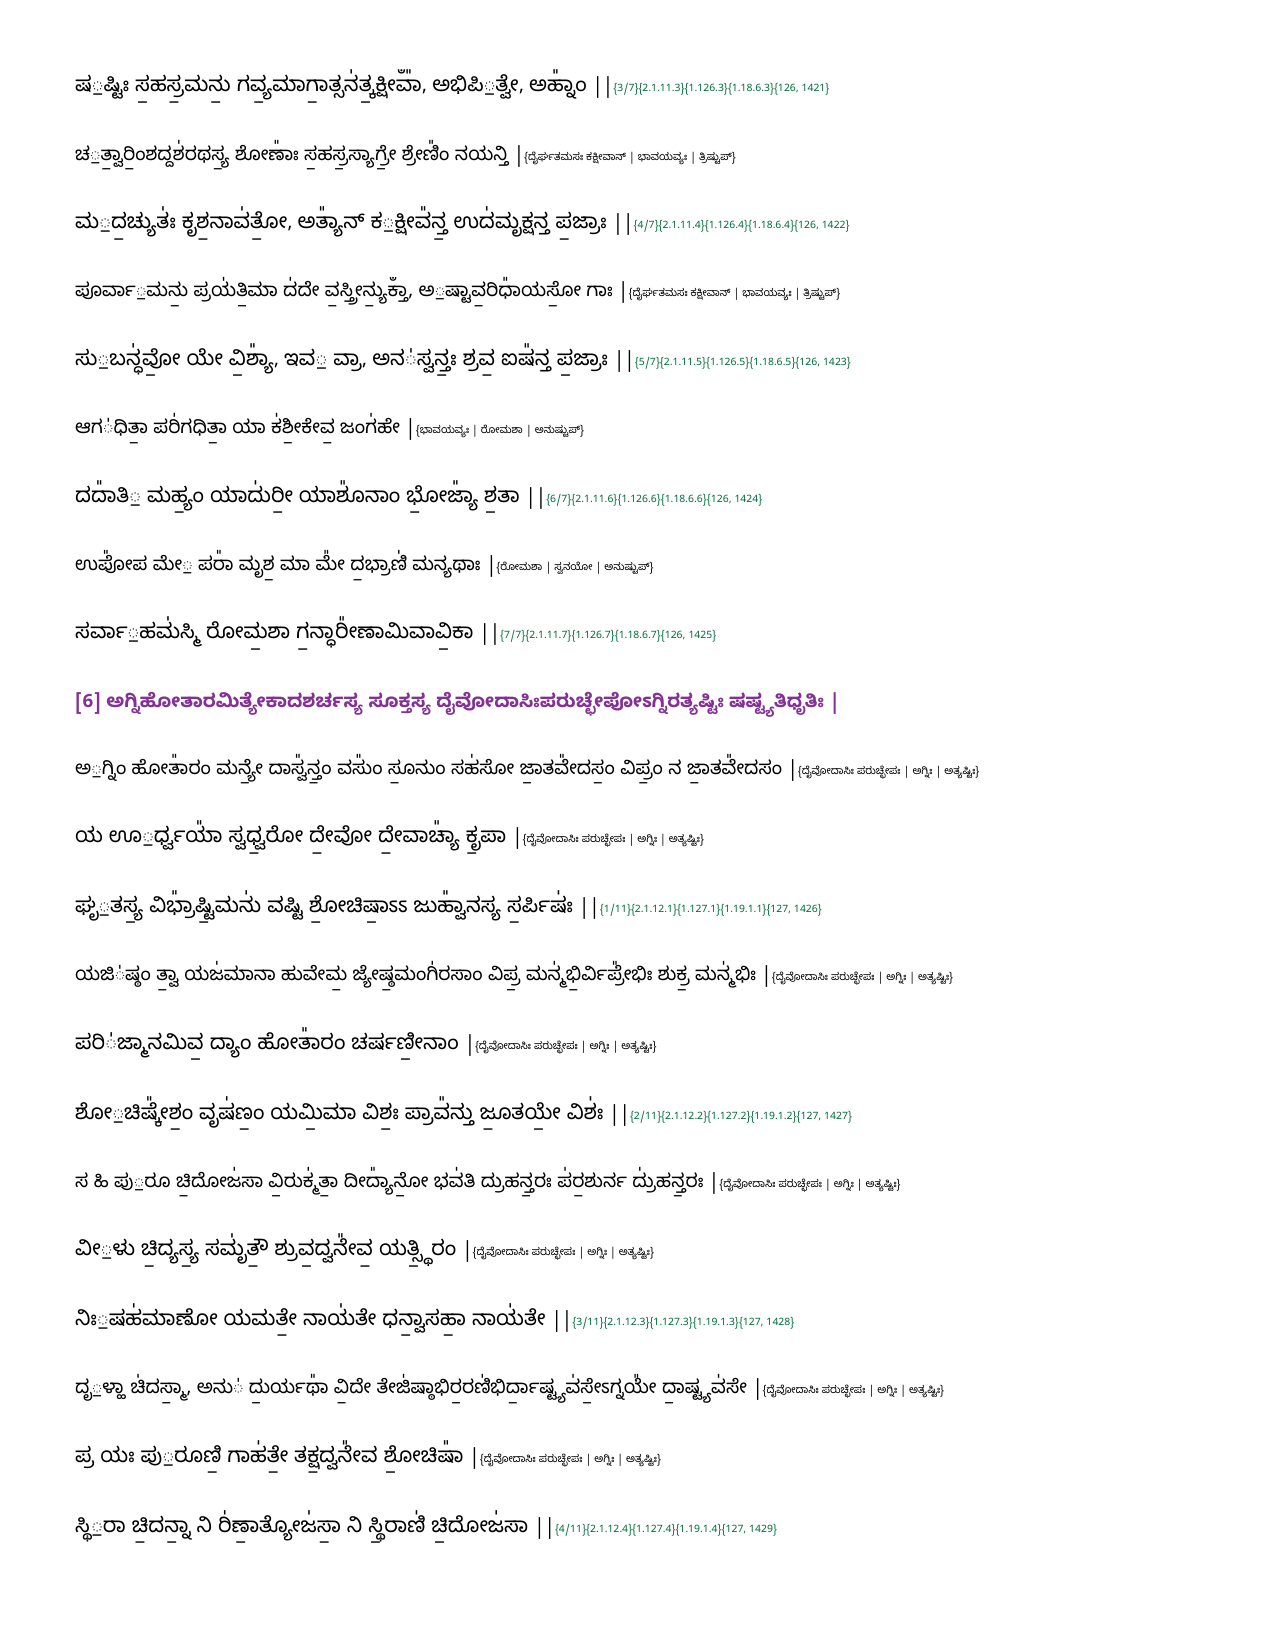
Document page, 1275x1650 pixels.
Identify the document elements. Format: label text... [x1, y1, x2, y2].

text ಚ॒ತ್ವಾ॒ರಿಂ॒ಶದ್ದಶ॑ರಥಸ್ಯ॒ ಶೋಣಾಃ᳚ ಸ॒ಹಸ್ರ॒ಸ್ಯಾಗ್ರೇ॒ ಶ್ರೇಣಿಂ᳚ ನಯ‌ನ್ತಿ |{ದೈರ್ಘತಮಸಃ ಕಕ್ಷೀವಾನ್ | ಭಾವಯವ್ಯಃ | ತ್ರಿಷ್ಟುಪ್} [75, 145, 1200, 170]
text ಸರ್ವಾ॒ಹಮ॑ಸ್ಮಿ ರೋಮ॒ಶಾ ಗ॒‌ನ್ಧಾರೀ᳚ಣಾಮಿವಾವಿ॒ಕಾ ||{7/7}{2.1.11.7}{1.126.7}{1.18.6.7}{126, 1425} [75, 622, 1200, 650]
text ಯಜಿ॑ಷ್ಠಂ ತ್ವಾ॒ ಯಜ॑ಮಾನಾ ಹುವೇಮ॒ ಜ್ಯೇಷ್ಠ॒ಮಂಗಿ॑ರಸಾಂ ವಿಪ್ರ॒ ಮನ್ಮ॑ಭಿ॒ರ್ವಿಪ್ರೇ᳚ಭಿಃ ಶುಕ್ರ॒ ಮನ್ಮ॑ಭಿಃ |{ದೈವೋದಾಸಿಃ ಪರುಚ್ಛೇಪಃ | ಅಗ್ನಿಃ | ಅತ್ಯಷ್ಟಿಃ} [75, 965, 1200, 991]
text ನಿಃ॒ಷಹ॑ಮಾಣೋ ಯಮತೇ॒ ನಾಯ॑ತೇ ಧನ್ವಾ॒ಸಹಾ॒ ನಾಯ॑ತೇ ||{3/11}{2.1.12.3}{1.127.3}{1.19.1.3}{127, 1428} [75, 1309, 1200, 1337]
text ಸ್ಥಿ॒ರಾ ಚಿ॒ದನ್ನಾ॒ ನಿ ರಿ॑ಣಾ॒ತ್ಯೋಜ॑ಸಾ॒ ನಿ ಸ್ಥಿ॒ರಾಣಿ॑ ಚಿ॒ದೋಜ॑ಸಾ ||{4/11}{2.1.12.4}{1.127.4}{1.19.1.4}{127, 1429} [75, 1515, 1200, 1543]
text ಅ॒ಗ್ನಿಂ ಹೋತಾ᳚ರಂ ಮನ್ಯೇ॒ ದಾಸ್ವ᳚‌ನ್ತಂ॒ ವಸುಂ᳚ ಸೂ॒ನುಂ ಸಹ॑ಸೋ ಜಾ॒ತವೇ᳚ದಸಂ॒ ವಿಪ್ರಂ॒ ನ ಜಾ॒ತವೇ᳚ದಸಂ |{ದೈವೋದಾಸಿಃ ಪರುಚ್ಛೇಪಃ | ಅಗ್ನಿಃ | ಅತ್ಯಷ್ಟಿಃ} [75, 759, 1200, 784]
text [6] ಅಗ್ನಿಹೋತಾರಮಿತ್ಯೇಕಾದಶರ್ಚಸ್ಯ ಸೂಕ್ತಸ್ಯ ದೈವೋದಾಸಿಃಪರುಚ್ಛೇಪೋಽಗ್ನಿರತ್ಯಷ್ಟಿಃ ಷಷ್ಟ್ಯತಿಧೃತಿಃ | [75, 692, 1192, 717]
text ದೃ॒ಳ್ಹಾ ಚಿ॑ದಸ್ಮಾ॒, ಅನು॑ ದು॒ರ್ಯಥಾ᳚ ವಿ॒ದೇ ತೇಜಿ॑ಷ್ಠಾಭಿರ॒ರಣಿ॑ಭಿರ್ದಾ॒ಷ್ಟ್ಯವ॑ಸೇ॒ಽಗ್ನಯೇ᳚ ದಾ॒ಷ್ಟ್ಯವ॑ಸೇ |{ದೈವೋದಾಸಿಃ ಪರುಚ್ಛೇಪಃ | ಅಗ್ನಿಃ | ಅತ್ಯಷ್ಟಿಃ} [75, 1378, 1200, 1404]
text ವೀ॒ಳು ಚಿ॒ದ್ಯಸ್ಯ॒ ಸಮೃ॑ತೌ॒ ಶ್ರುವ॒ದ್ವನೇ᳚ವ॒ ಯತ್ಸ್ಥಿ॒ರಂ |{ದೈವೋದಾಸಿಃ ಪರುಚ್ಛೇಪಃ | ಅಗ್ನಿಃ | ಅತ್ಯಷ್ಟಿಃ} [75, 1239, 1200, 1267]
text ಪ್ರ ಯಃ ಪು॒ರೂಣಿ॒ ಗಾಹ॑ತೇ॒ ತಕ್ಷ॒ದ್ವನೇ᳚ವ ಶೋ॒ಚಿಷಾ᳚ |{ದೈವೋದಾಸಿಃ ಪರುಚ್ಛೇಪಃ | ಅಗ್ನಿಃ | ಅತ್ಯಷ್ಟಿಃ} [75, 1446, 1200, 1474]
text ಆಗ॑ಧಿತಾ॒ ಪರಿ॑ಗಧಿತಾ॒ ಯಾ ಕ॑ಶೀ॒ಕೇವ॒ ಜಂಗ॑ಹೇ |{ಭಾವಯವ್ಯಃ | ರೋಮಶಾ | ಅನುಷ್ಟುಪ್} [75, 418, 1200, 444]
text ಸು॒ಬ‌ನ್ಧ॑ವೋ॒ ಯೇ ವಿ॒ಶ್ಯಾ᳚, ಇವ॒ ವ್ರಾ, ಅನ॑ಸ್ವ‌ನ್ತಃ॒ ಶ್ರವ॒ ಐಷ᳚‌ನ್ತ ಪ॒ಜ್ರಾಃ ||{5/7}{2.1.11.5}{1.126.5}{1.18.6.5}{126, 1423} [75, 348, 1200, 377]
text ಯ ಊ॒ರ್ಧ್ವಯಾ᳚ ಸ್ವಧ್ವ॒ರೋ ದೇ॒ವೋ ದೇ॒ವಾಚ್ಯಾ᳚ ಕೃ॒ಪಾ |{ದೈವೋದಾಸಿಃ ಪರುಚ್ಛೇಪಃ | ಅಗ್ನಿಃ | ಅತ್ಯಷ್ಟಿಃ} [75, 826, 1200, 854]
text ಷ॒ಷ್ಟಿಃ ಸ॒ಹಸ್ರ॒ಮನು॒ ಗವ್ಯ॒ಮಾಗಾ॒ತ್ಸನ॑ತ್ಕ॒ಕ್ಷೀವಾಁ᳚, ಅಭಿಪಿ॒ತ್ವೇ, ಅಹ್ನಾಂ᳚ ||{3/7}{2.1.11.3}{1.126.3}{1.18.6.3}{126, 1421} [75, 75, 1200, 103]
text ಶೋ॒ಚಿಷ್ಕೇ᳚ಶಂ॒ ವೃಷ॑ಣಂ॒ ಯಮಿ॒ಮಾ ವಿಶಃ॒ ಪ್ರಾವ᳚‌ನ್ತು ಜೂ॒ತಯೇ॒ ವಿಶಃ॑ ||{2/11}{2.1.12.2}{1.127.2}{1.19.1.2}{127, 1427} [75, 1102, 1200, 1130]
text ದದಾ᳚ತಿ॒ ಮಹ್ಯಂ॒ ಯಾದು॑ರೀ॒ ಯಾಶೂ᳚ನಾಂ ಭೋ॒ಜ್ಯಾ᳚ ಶ॒ತಾ ||{6/7}{2.1.11.6}{1.126.6}{1.18.6.6}{126, 1424} [75, 485, 1200, 513]
text ಪೂರ್ವಾ॒ಮನು॒ ಪ್ರಯ॑ತಿ॒ಮಾ ದ॑ದೇ ವ॒ಸ್ತ್ರೀನ್ಯು॒ಕ್ತಾಁ, ಅ॒ಷ್ಟಾವ॒ರಿಧಾ᳚ಯಸೋ॒ ಗಾಃ |{ದೈರ್ಘತಮಸಃ ಕಕ್ಷೀವಾನ್ | ಭಾವಯವ್ಯಃ | ತ್ರಿಷ್ಟುಪ್} [75, 282, 1200, 307]
text ಪರಿ॑ಜ್ಮಾನಮಿವ॒ ದ್ಯಾಂ ಹೋತಾ᳚ರಂ ಚರ್ಷಣೀ॒ನಾಂ |{ದೈವೋದಾಸಿಃ ಪರುಚ್ಛೇಪಃ | ಅಗ್ನಿಃ | ಅತ್ಯಷ್ಟಿಃ} [75, 1032, 1200, 1061]
text ಸ ಹಿ ಪು॒ರೂ ಚಿ॒ದೋಜ॑ಸಾ ವಿ॒ರುಕ್ಮ॑ತಾ॒ ದೀದ್ಯಾ᳚ನೋ॒ ಭವ॑ತಿ ದ್ರುಹ‌ನ್ತ॒ರಃ ಪ॑ರ॒ಶುರ್ನ ದ್ರು॑ಹ‌ನ್ತ॒ರಃ |{ದೈವೋದಾಸಿಃ ಪರುಚ್ಛೇಪಃ | ಅಗ್ನಿಃ | ಅತ್ಯಷ್ಟಿಃ} [75, 1172, 1200, 1197]
text ಮ॒ದ॒ಚ್ಯುತಃ॑ ಕೃಶ॒ನಾವ॑ತೋ॒, ಅತ್ಯಾ᳚ನ್‌ ಕ॒ಕ್ಷೀವ᳚‌ನ್ತ॒ ಉದ॑ಮೃಕ್ಷ‌ನ್ತ ಪ॒ಜ್ರಾಃ ||{4/7}{2.1.11.4}{1.126.4}{1.18.6.4}{126, 1422} [75, 212, 1200, 240]
text ಘೃ॒ತಸ್ಯ॒ ವಿಭ್ರಾ᳚ಷ್ಟಿ॒ಮನು॑ ವಷ್ಟಿ ಶೋ॒ಚಿಷಾ॒ಽಽ ಜುಹ್ವಾ᳚ನಸ್ಯ ಸ॒ರ್ಪಿಷಃ॑ ||{1/11}{2.1.12.1}{1.127.1}{1.19.1.1}{127, 1426} [75, 896, 1200, 924]
text ಉಪೋ᳚ಪ ಮೇ॒ ಪರಾ᳚ ಮೃಶ॒ ಮಾ ಮೇ᳚ ದ॒ಭ್ರಾಣಿ॑ ಮನ್ಯಥಾಃ |{ರೋಮಶಾ | ಸ್ವನಯೋ | ಅನುಷ್ಟುಪ್} [75, 555, 1200, 580]
